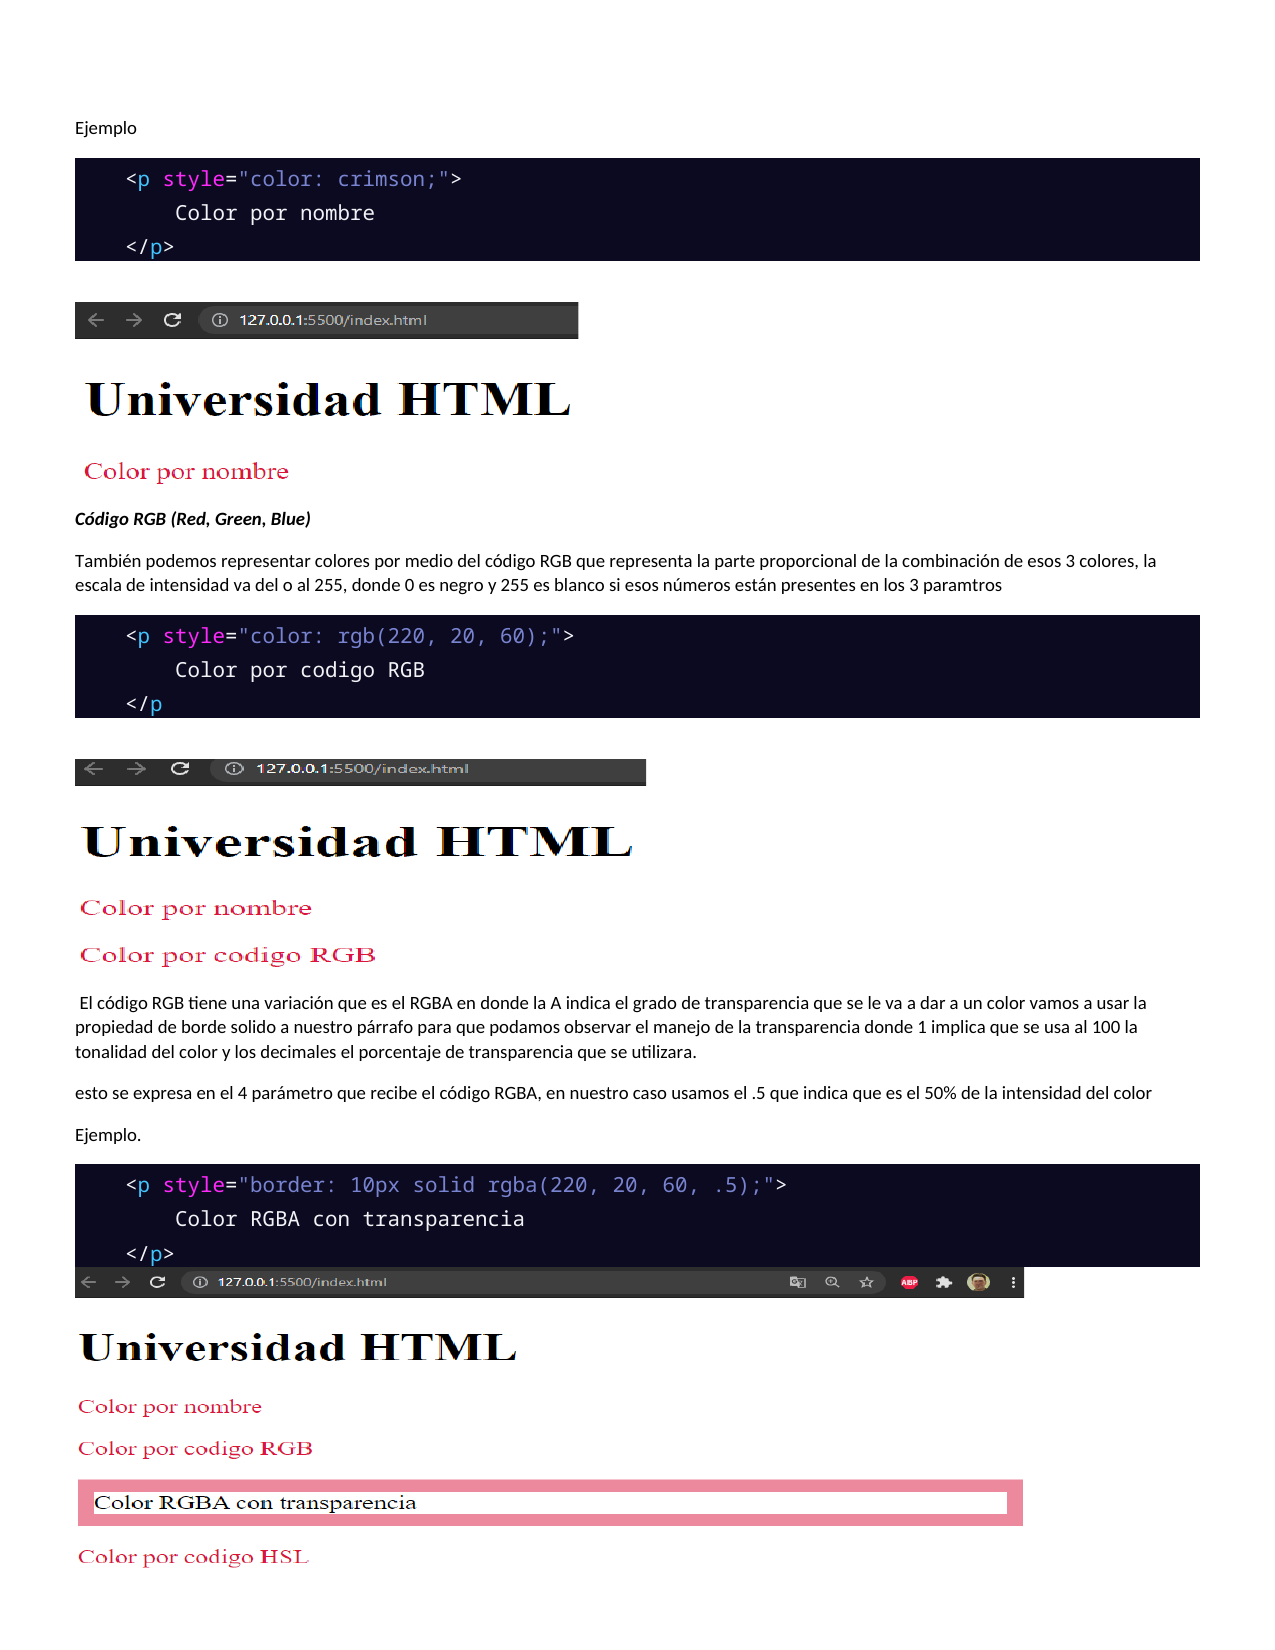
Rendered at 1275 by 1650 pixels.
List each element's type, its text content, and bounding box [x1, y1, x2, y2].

text <p style="color: rgb(220, 20, 60);"> [75, 615, 1200, 649]
picture [75, 302, 579, 489]
picture [75, 1267, 1025, 1572]
text esto se expresa en el 4 parámetro que recibe el código RGBA, en nuestro caso usamos el .5 que indica que es el 50% de la intensidad del color [75, 1082, 1200, 1104]
text </p> [75, 226, 1200, 261]
text Color por nombre [75, 192, 1200, 226]
picture [75, 759, 647, 972]
text El código RGB tiene una variación que es el RGBA en donde la A indica el grado de transparencia que se le va a dar a un color vamos a usar la propiedad de borde solido a nuestro párrafo para que podamos observar el manejo de la transparencia donde 1 implica que se usa al 100 la tonalidad del color y los decimales el porcentaje de transparencia que se utilizara. [75, 991, 1200, 1063]
text Color por codigo RGB [75, 649, 1200, 684]
text </p> [75, 1233, 1200, 1267]
text <p style="color: crimson;"> [75, 158, 1200, 192]
text Código RGB (Red, Green, Blue) [75, 507, 1200, 530]
text <p style="border: 10px solid rgba(220, 20, 60, .5);"> [75, 1164, 1200, 1199]
text Ejemplo. [75, 1123, 1200, 1146]
text También podemos representar colores por medio del código RGB que representa la parte proporcional de la combinación de esos 3 colores, la escala de intensidad va del o al 255, donde 0 es negro y 255 es blanco si esos números están presentes en los 3 paramtros [75, 549, 1200, 596]
text </p [75, 684, 1200, 718]
text Ejemplo [75, 116, 1200, 139]
text Color RGBA con transparencia [75, 1199, 1200, 1233]
